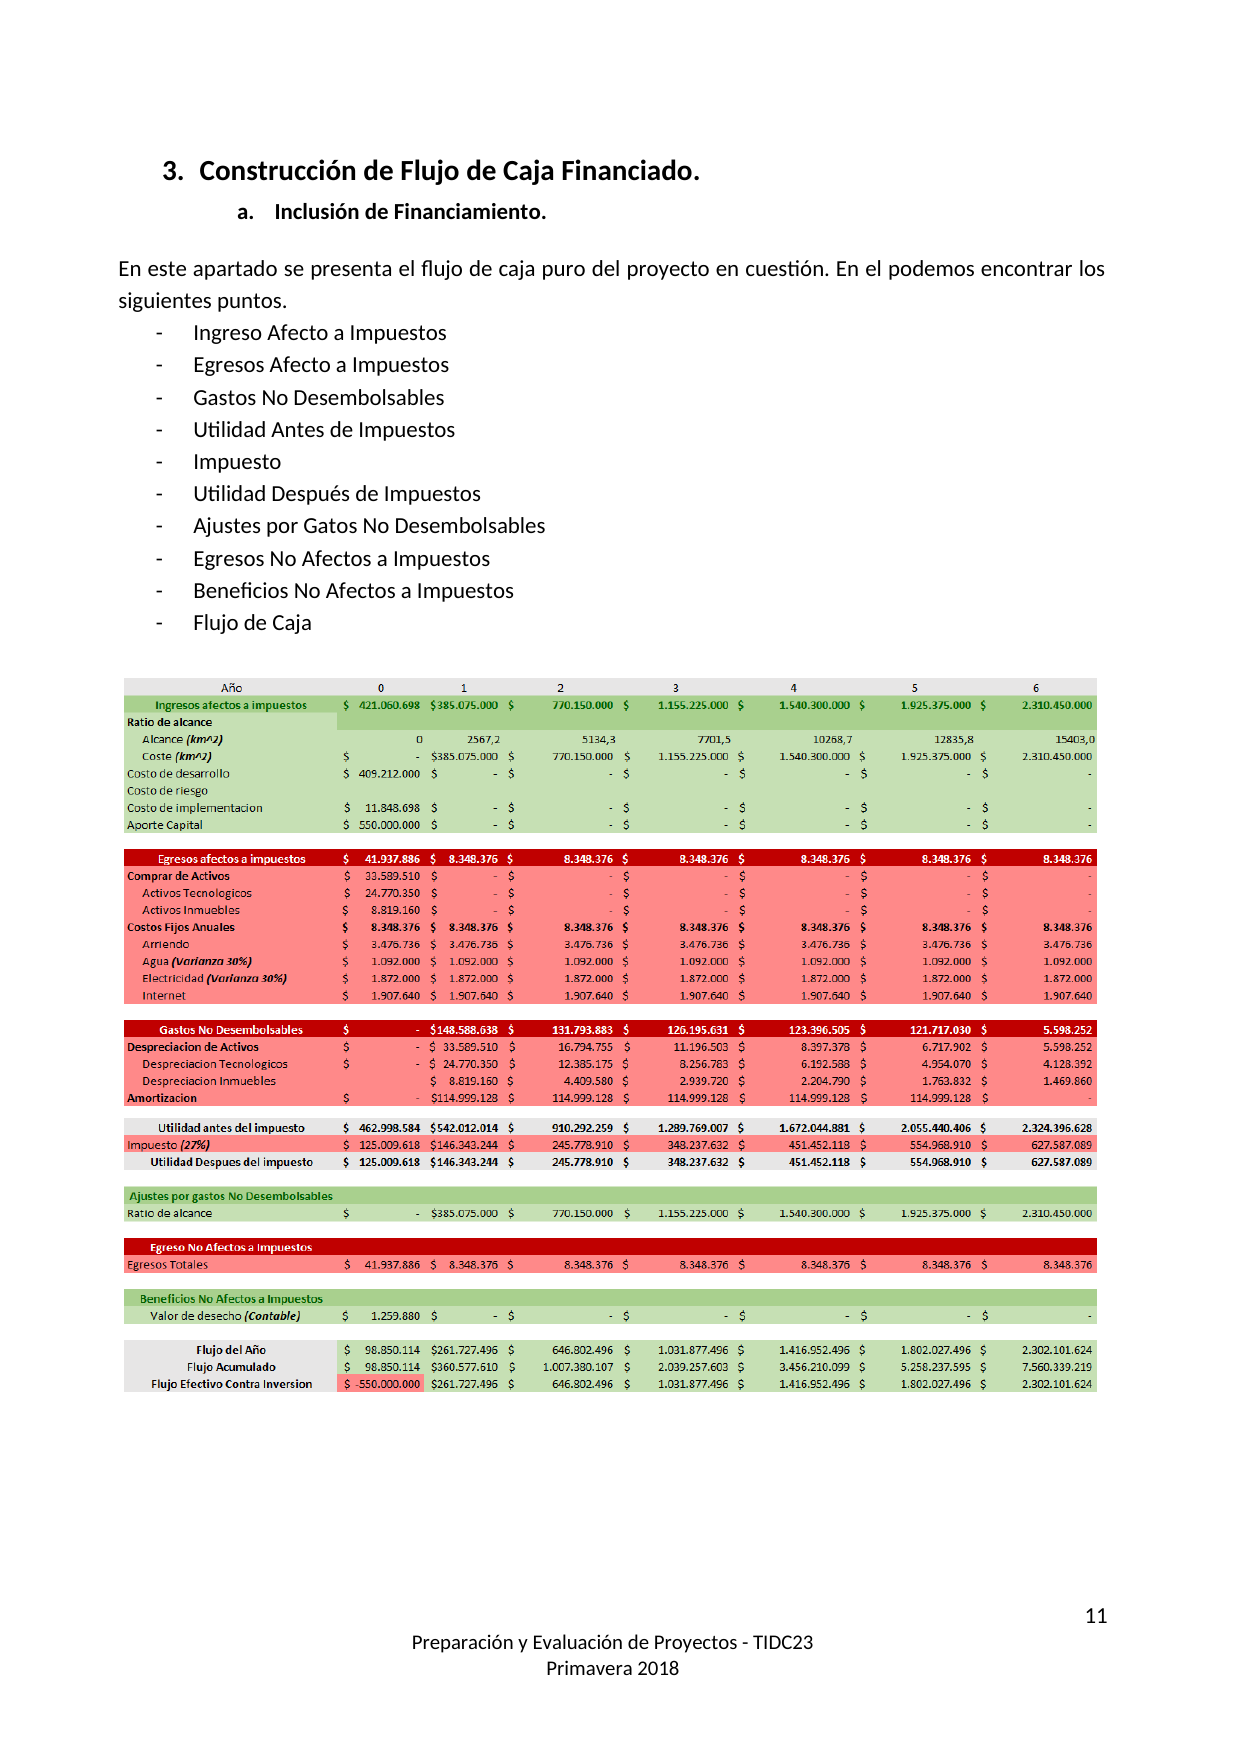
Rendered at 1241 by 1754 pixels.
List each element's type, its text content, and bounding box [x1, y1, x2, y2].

subtitle Inclusión de Financiamiento. [237, 197, 1107, 225]
subtitle Construcción de Flujo de Caja Financiado. [162, 152, 1107, 187]
list Egresos No Afectos a Impuestos [156, 544, 1107, 572]
list Egresos Afecto a Impuestos [156, 351, 1107, 379]
list Ingreso Afecto a Impuestos [156, 318, 1107, 346]
list Ajustes por Gatos No Desembolsables [156, 512, 1107, 539]
list Utilidad Después de Impuestos [156, 479, 1107, 507]
list Gastos No Desembolsables [156, 383, 1107, 411]
text En este apartado se presenta el flujo de caja puro del proyecto en cuestión. En el podemos encontrar los siguientes puntos. [118, 254, 1107, 314]
list Flujo de Caja [156, 608, 1107, 636]
list Impuesto [156, 447, 1107, 475]
list Utilidad Antes de Impuestos [156, 415, 1107, 443]
picture [118, 672, 1108, 1403]
list Beneficios No Afectos a Impuestos [156, 576, 1107, 604]
